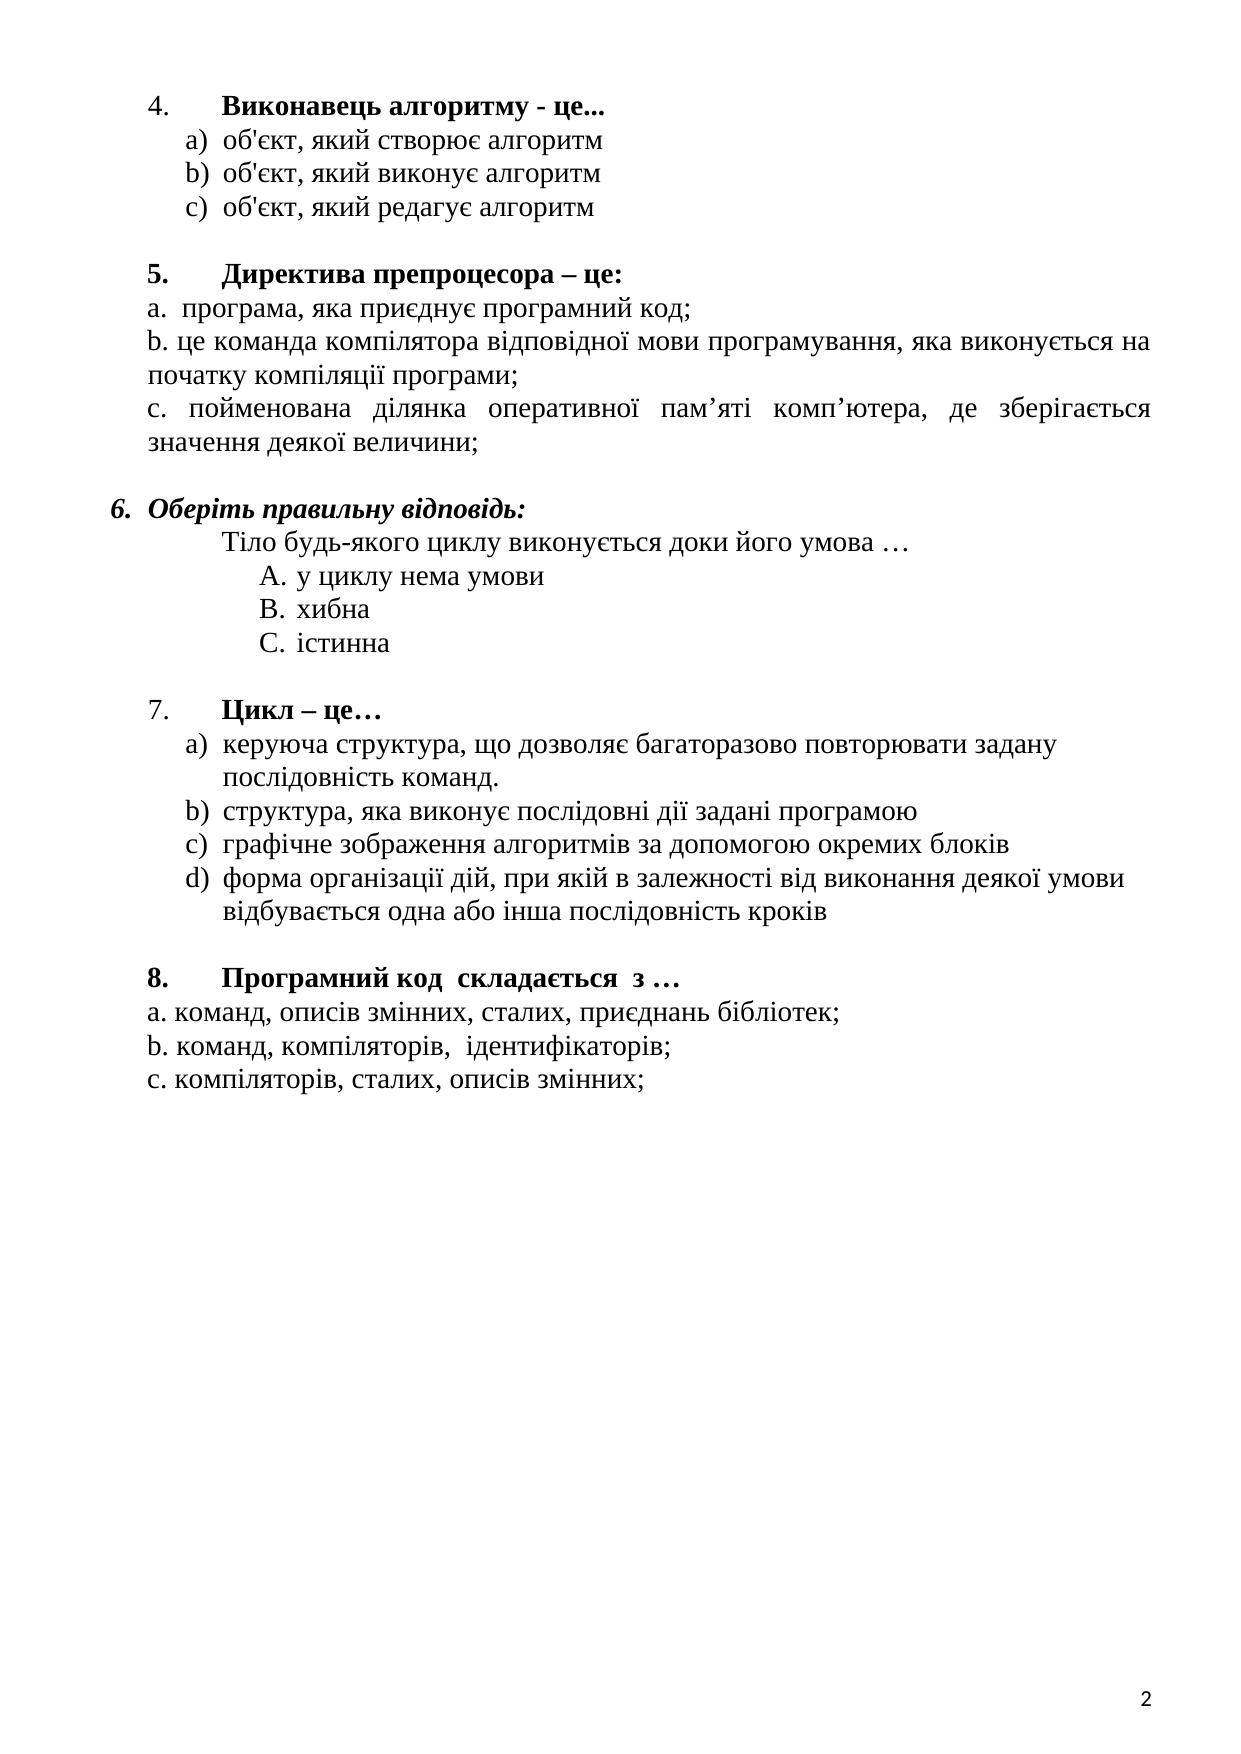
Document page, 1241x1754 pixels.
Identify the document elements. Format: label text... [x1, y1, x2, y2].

list істинна [259, 625, 1152, 659]
text а. програма, яка приєднує програмний код; [147, 290, 1152, 323]
list керуюча структура, що дозволяє багаторазово повторювати задану послідовність команд. [185, 726, 1152, 793]
list графічне зображення алгоритмів за допомогою окремих блоків [185, 826, 1152, 860]
text b. команд, компіляторів, ідентифікаторів; [147, 1028, 1152, 1061]
text с. пойменована ділянка оперативної пам’яті комп’ютера, де зберігається значення деякої величини; [147, 390, 1152, 457]
list Оберіть правильну відповідь: [110, 491, 1152, 524]
text 5. Директива препроцесора – це: [147, 256, 1152, 290]
list у циклу нема умови [259, 558, 1152, 592]
list об'єкт, який створює алгоритм [185, 122, 1152, 156]
text Тіло будь-якого циклу виконується доки його умова … [221, 524, 1152, 558]
list форма організації дій, при якій в залежності від виконання деякої умови відбувається одна або інша послідовність кроків [185, 860, 1152, 927]
text 8. Програмний код складається з … [147, 961, 1152, 994]
list об'єкт, який редагує алгоритм [185, 189, 1152, 223]
text с. компіляторів, сталих, описів змінних; [147, 1061, 1152, 1095]
text 7. Цикл – це… [148, 692, 1152, 726]
text а. команд, описів змінних, сталих, приєднань бібліотек; [147, 994, 1152, 1028]
list структура, яка виконує послідовні дії задані програмою [185, 793, 1152, 826]
text 4. Виконавець алгоритму - це... [148, 88, 1152, 122]
list хибна [259, 592, 1152, 625]
list об'єкт, який виконує алгоритм [185, 156, 1152, 189]
text b. це команда компілятора відповідної мови програмування, яка виконується на початку компіляції програми; [147, 323, 1152, 390]
